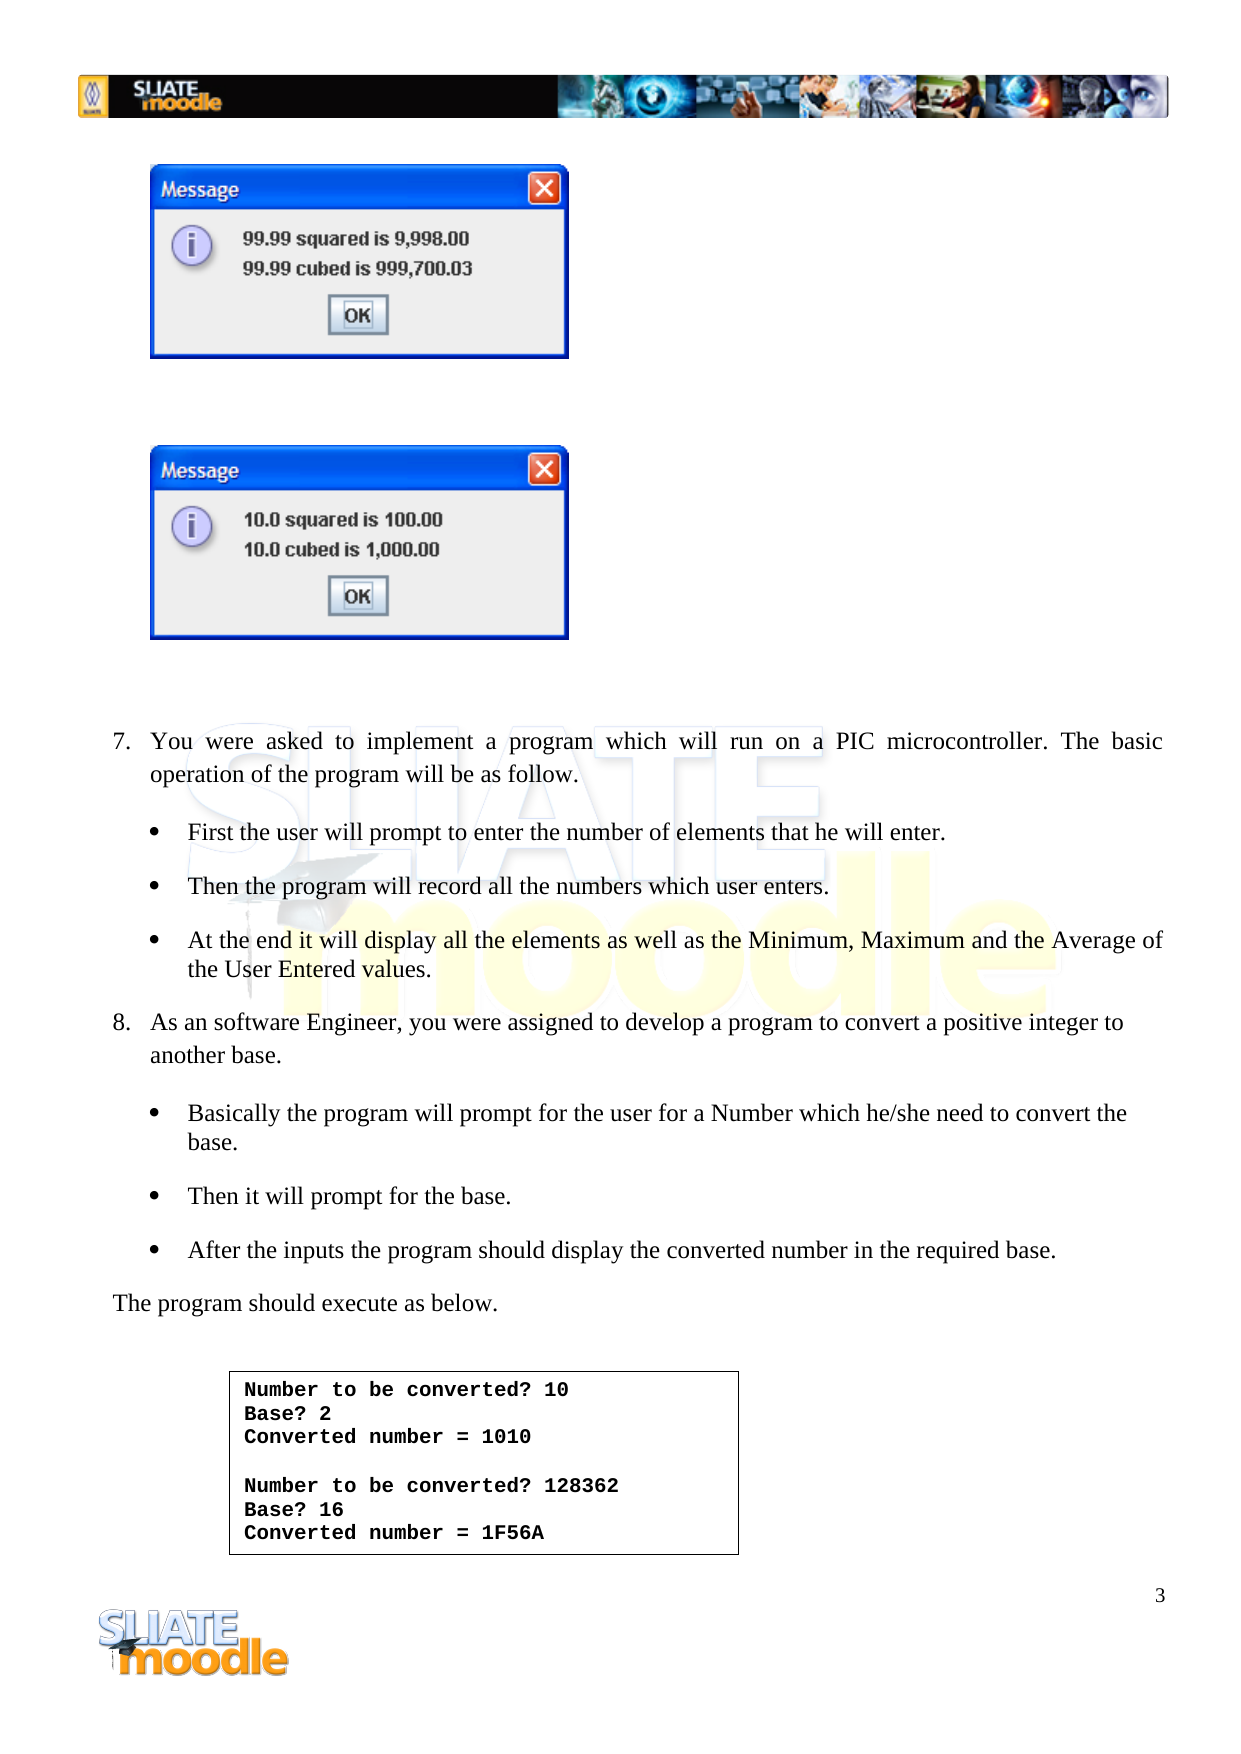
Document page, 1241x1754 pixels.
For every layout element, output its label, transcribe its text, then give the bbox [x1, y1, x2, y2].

text The program should execute as below. [112, 1288, 1165, 1317]
picture [150, 445, 569, 640]
list Then the program will record all the numbers which user enters. [150, 871, 1165, 900]
picture [75, 1607, 311, 1679]
picture [78, 74, 1169, 118]
list At the end it will display all the elements as well as the Minimum, Maximum and the Average of the User Entered values. [150, 925, 1165, 982]
list Basically the program will prompt for the user for a Number which he/she need to convert the base. [150, 1098, 1165, 1156]
picture [150, 164, 569, 359]
list First the user will prompt to enter the number of elements that he will enter. [150, 817, 1165, 846]
list Then it will prompt for the base. [150, 1181, 1165, 1210]
list As an software Engineer, you were assigned to develop a program to convert a positive integer to another base. [112, 1007, 1165, 1069]
list You were asked to implement a program which will run on a PIC microcontroller. The basic operation of the program will be as follow. [112, 726, 1165, 788]
list After the inputs the program should display the converted number in the required base. [150, 1235, 1165, 1263]
